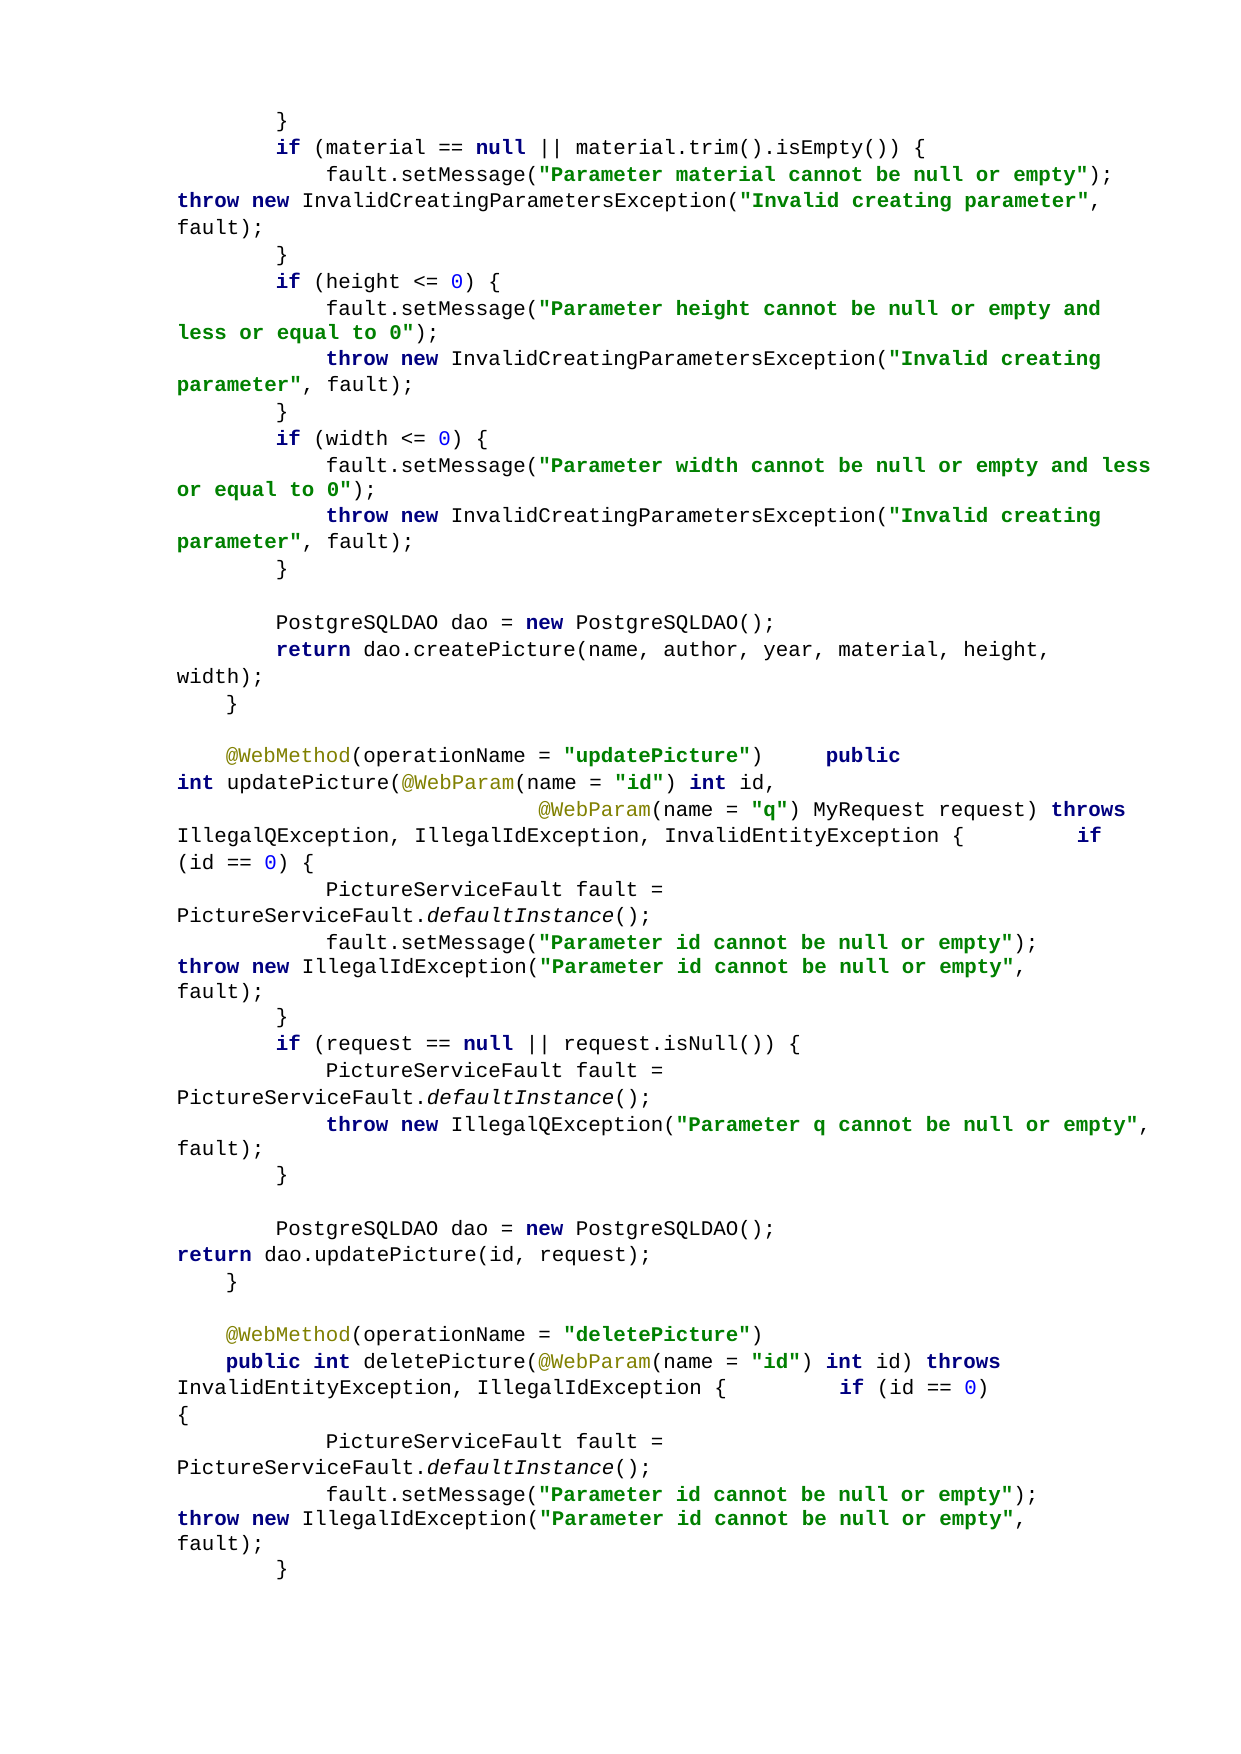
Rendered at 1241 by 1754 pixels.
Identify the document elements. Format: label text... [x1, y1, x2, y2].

text fault.setMessage("Parameter id cannot be null or empty"); throw new IllegalIdException("Parameter id cannot be null or empty", fault); [176, 1484, 1115, 1556]
text if (width <= 0) { [176, 428, 1140, 452]
text if (request == null || request.isNull()) { [176, 1033, 1140, 1057]
text PictureServiceFault fault = PictureServiceFault.defaultInstance(); [176, 1431, 1140, 1481]
text } [176, 110, 302, 133]
text throw new IllegalQException("Parameter q cannot be null or empty", fault); [176, 1114, 1152, 1162]
text PostgreSQLDAO dao = new PostgreSQLDAO(); return dao.updatePicture(id, request); [176, 1217, 865, 1268]
text } [176, 1006, 302, 1030]
text PostgreSQLDAO dao = new PostgreSQLDAO(); [176, 612, 1140, 636]
text fault.setMessage("Parameter height cannot be null or empty and less or equal to 0"); [176, 298, 1152, 346]
text } [176, 401, 302, 425]
text fault.setMessage("Parameter material cannot be null or empty"); throw new InvalidCreatingParametersException("Invalid creating parameter", fault); [176, 164, 1140, 240]
text } [176, 1164, 1140, 1187]
text } [176, 558, 1140, 582]
text } [176, 693, 1140, 716]
text if (height <= 0) { [176, 271, 1140, 294]
text } [176, 244, 302, 267]
text PictureServiceFault fault = PictureServiceFault.defaultInstance(); [176, 1060, 1140, 1110]
text throw new InvalidCreatingParametersException("Invalid creating parameter", fault); [176, 505, 1140, 555]
text } [176, 1271, 1140, 1294]
text @WebMethod(operationName = "deletePicture") [176, 1324, 1140, 1347]
text } [176, 1558, 1140, 1582]
text fault.setMessage("Parameter width cannot be null or empty and less or equal to 0"); [176, 455, 1152, 503]
text throw new InvalidCreatingParametersException("Invalid creating parameter", fault); [176, 348, 1140, 398]
text PictureServiceFault fault = PictureServiceFault.defaultInstance(); [176, 879, 1140, 929]
text fault.setMessage("Parameter id cannot be null or empty"); throw new IllegalIdException("Parameter id cannot be null or empty", fault); [176, 932, 1115, 1004]
text @WebMethod(operationName = "updatePicture") public int updatePicture(@WebParam(name = "id") int id, [176, 745, 915, 796]
text return dao.createPicture(name, author, year, material, height, width); [176, 639, 1140, 689]
text public int deletePicture(@WebParam(name = "id") int id) throws InvalidEntityException, IllegalIdException { if (id == 0) { [176, 1351, 1002, 1427]
text if (material == null || material.trim().isEmpty()) { [176, 137, 1140, 161]
text @WebParam(name = "q") MyRequest request) throws IllegalQException, IllegalIdException, InvalidEntityException { if (id == 0) { [176, 799, 1127, 875]
